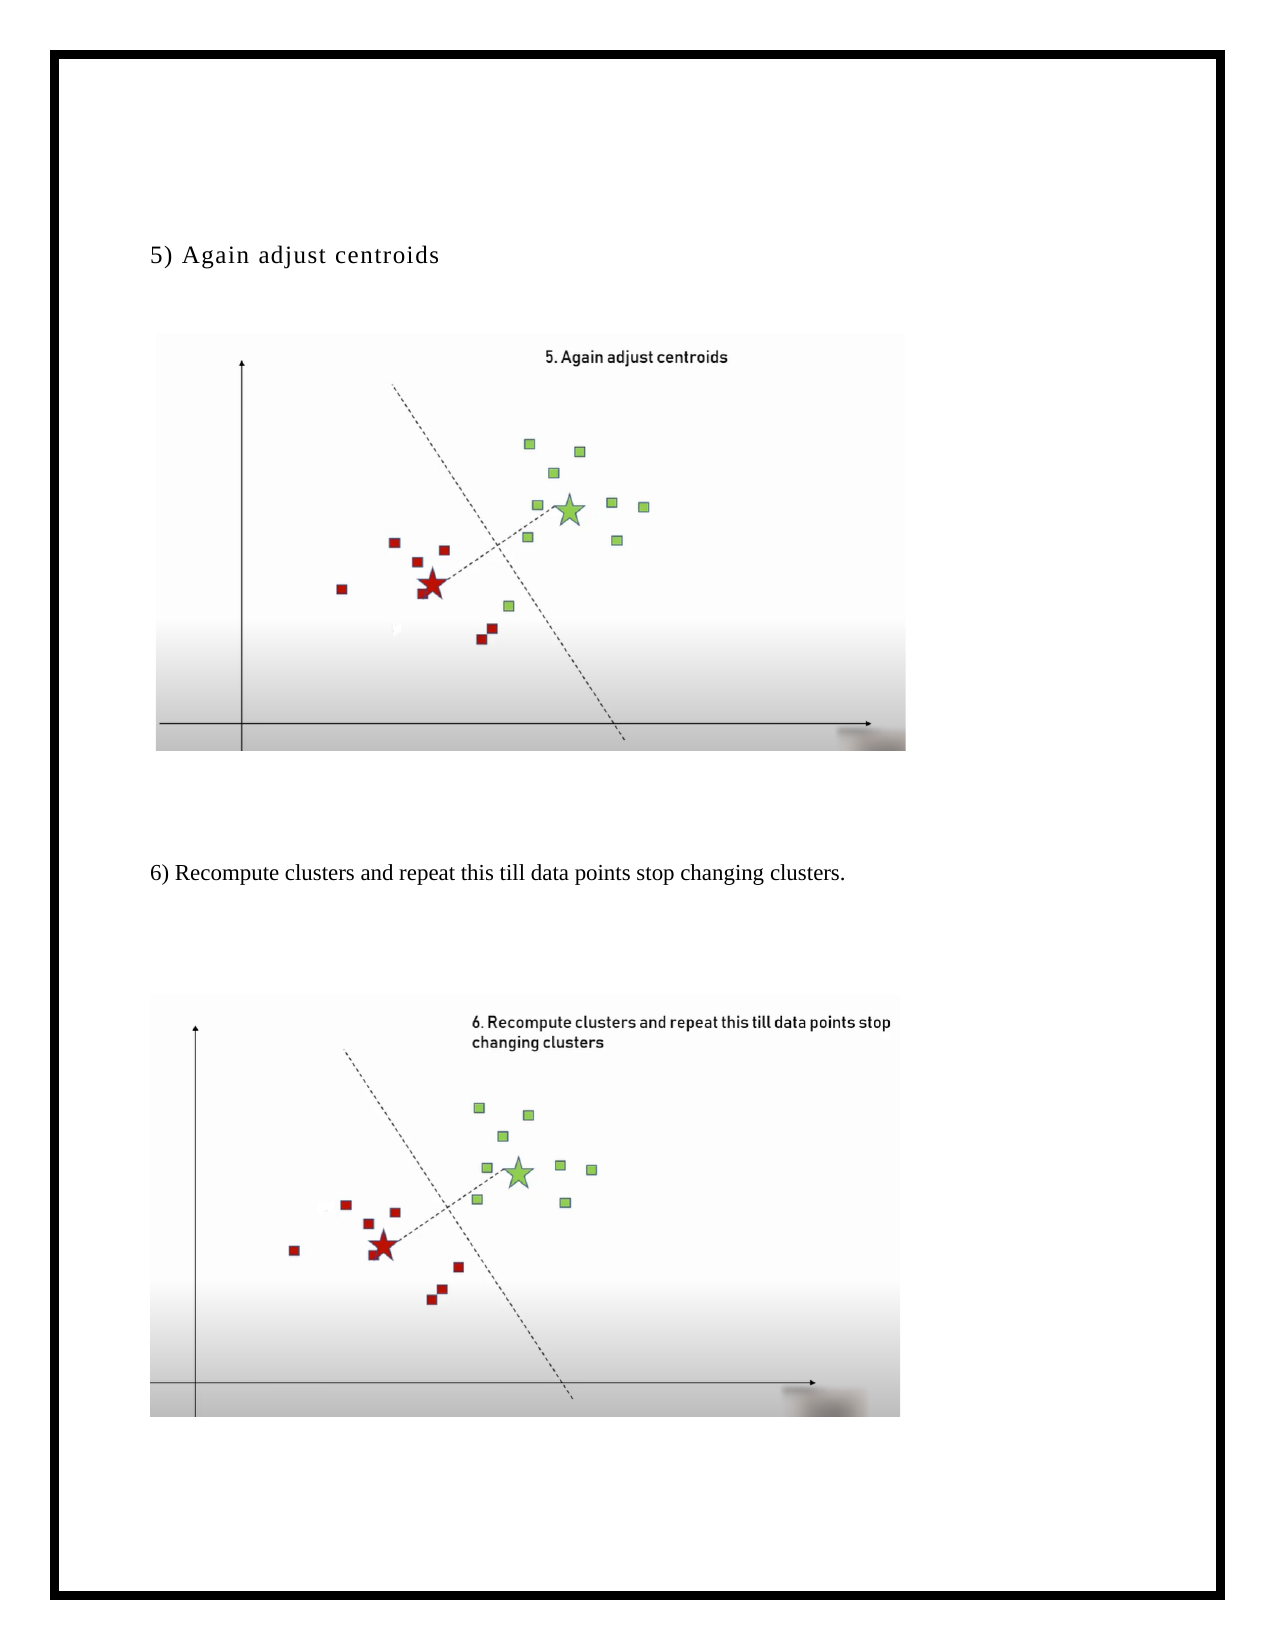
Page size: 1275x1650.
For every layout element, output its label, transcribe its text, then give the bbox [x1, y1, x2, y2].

picture [150, 994, 901, 1417]
text 6) Recompute clusters and repeat this till data points stop changing clusters. [150, 859, 1125, 886]
picture [155, 333, 906, 751]
subtitle 5) Again adjust centroids [150, 240, 1125, 269]
